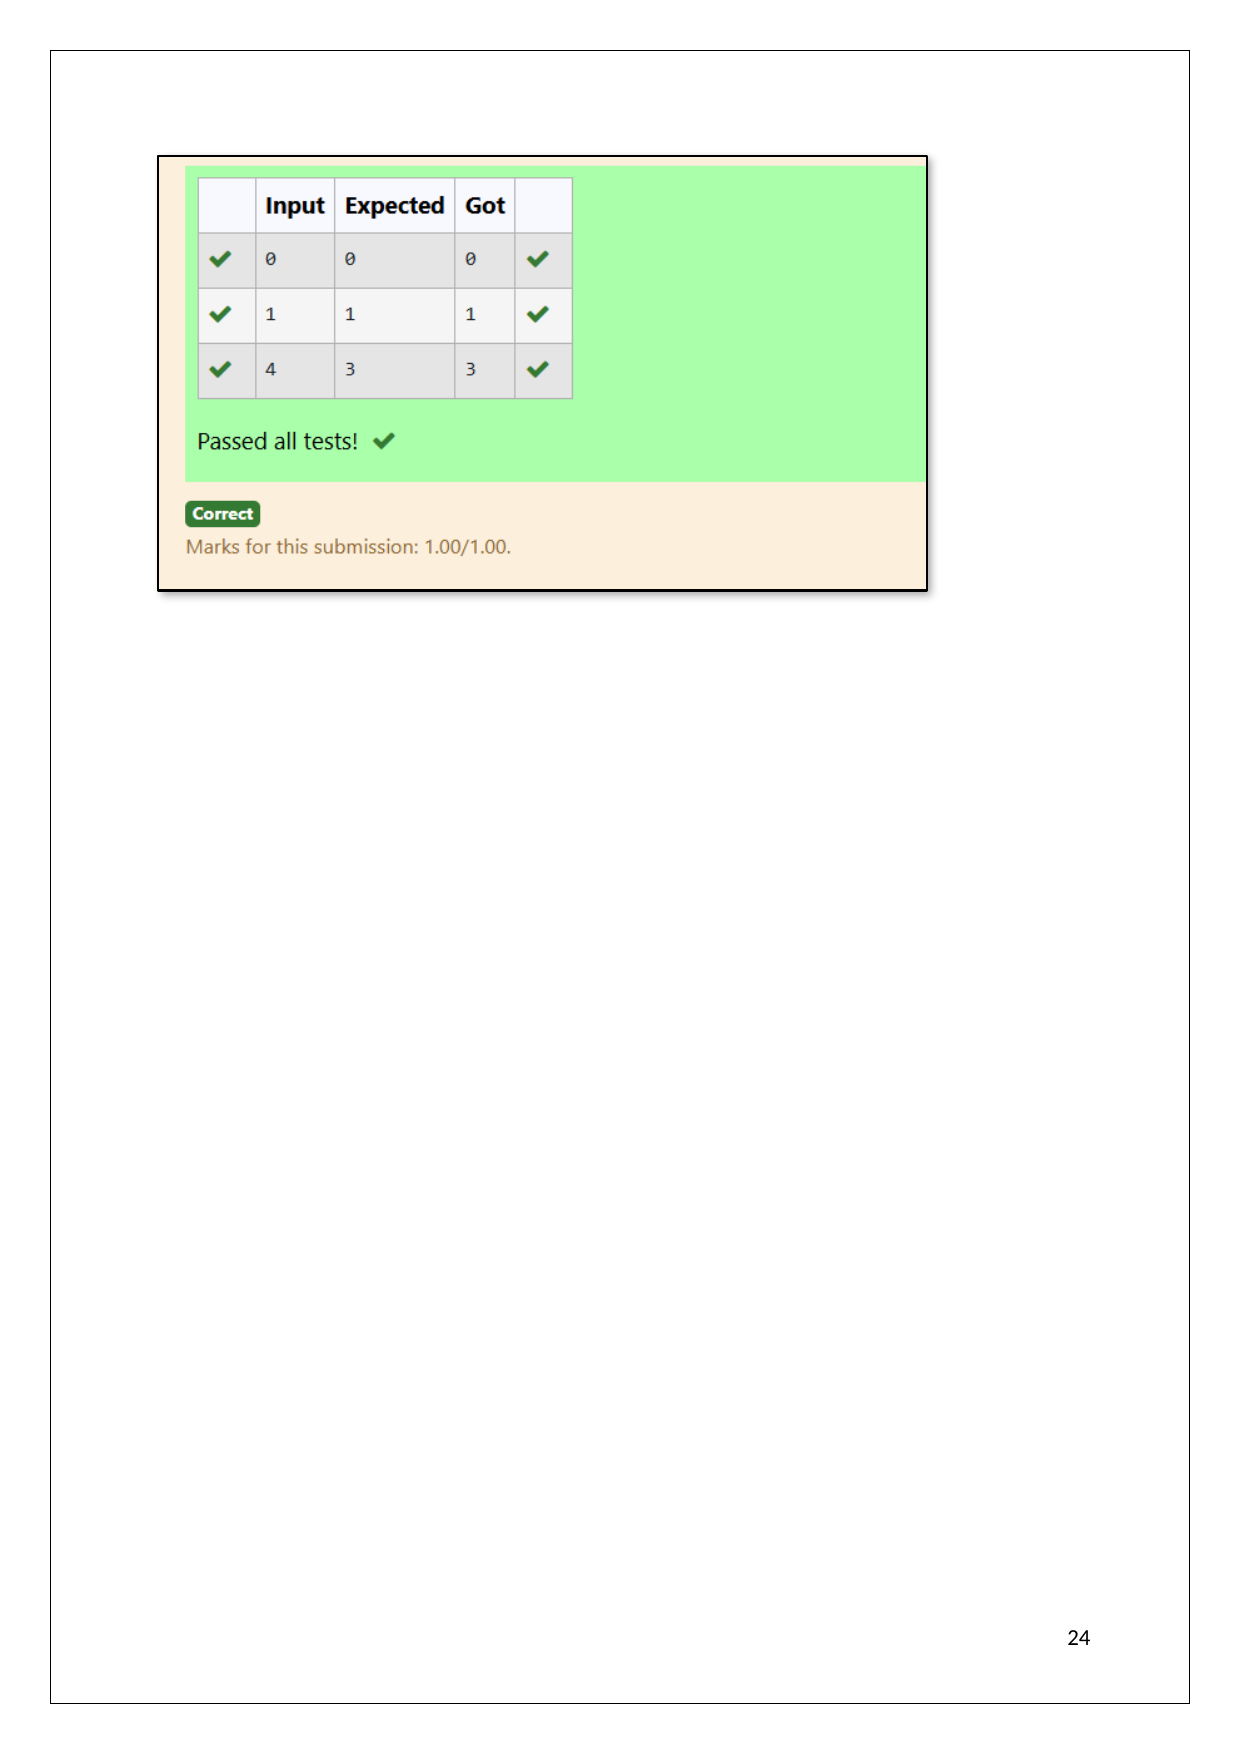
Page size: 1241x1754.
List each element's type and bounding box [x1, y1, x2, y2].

picture [159, 157, 926, 589]
